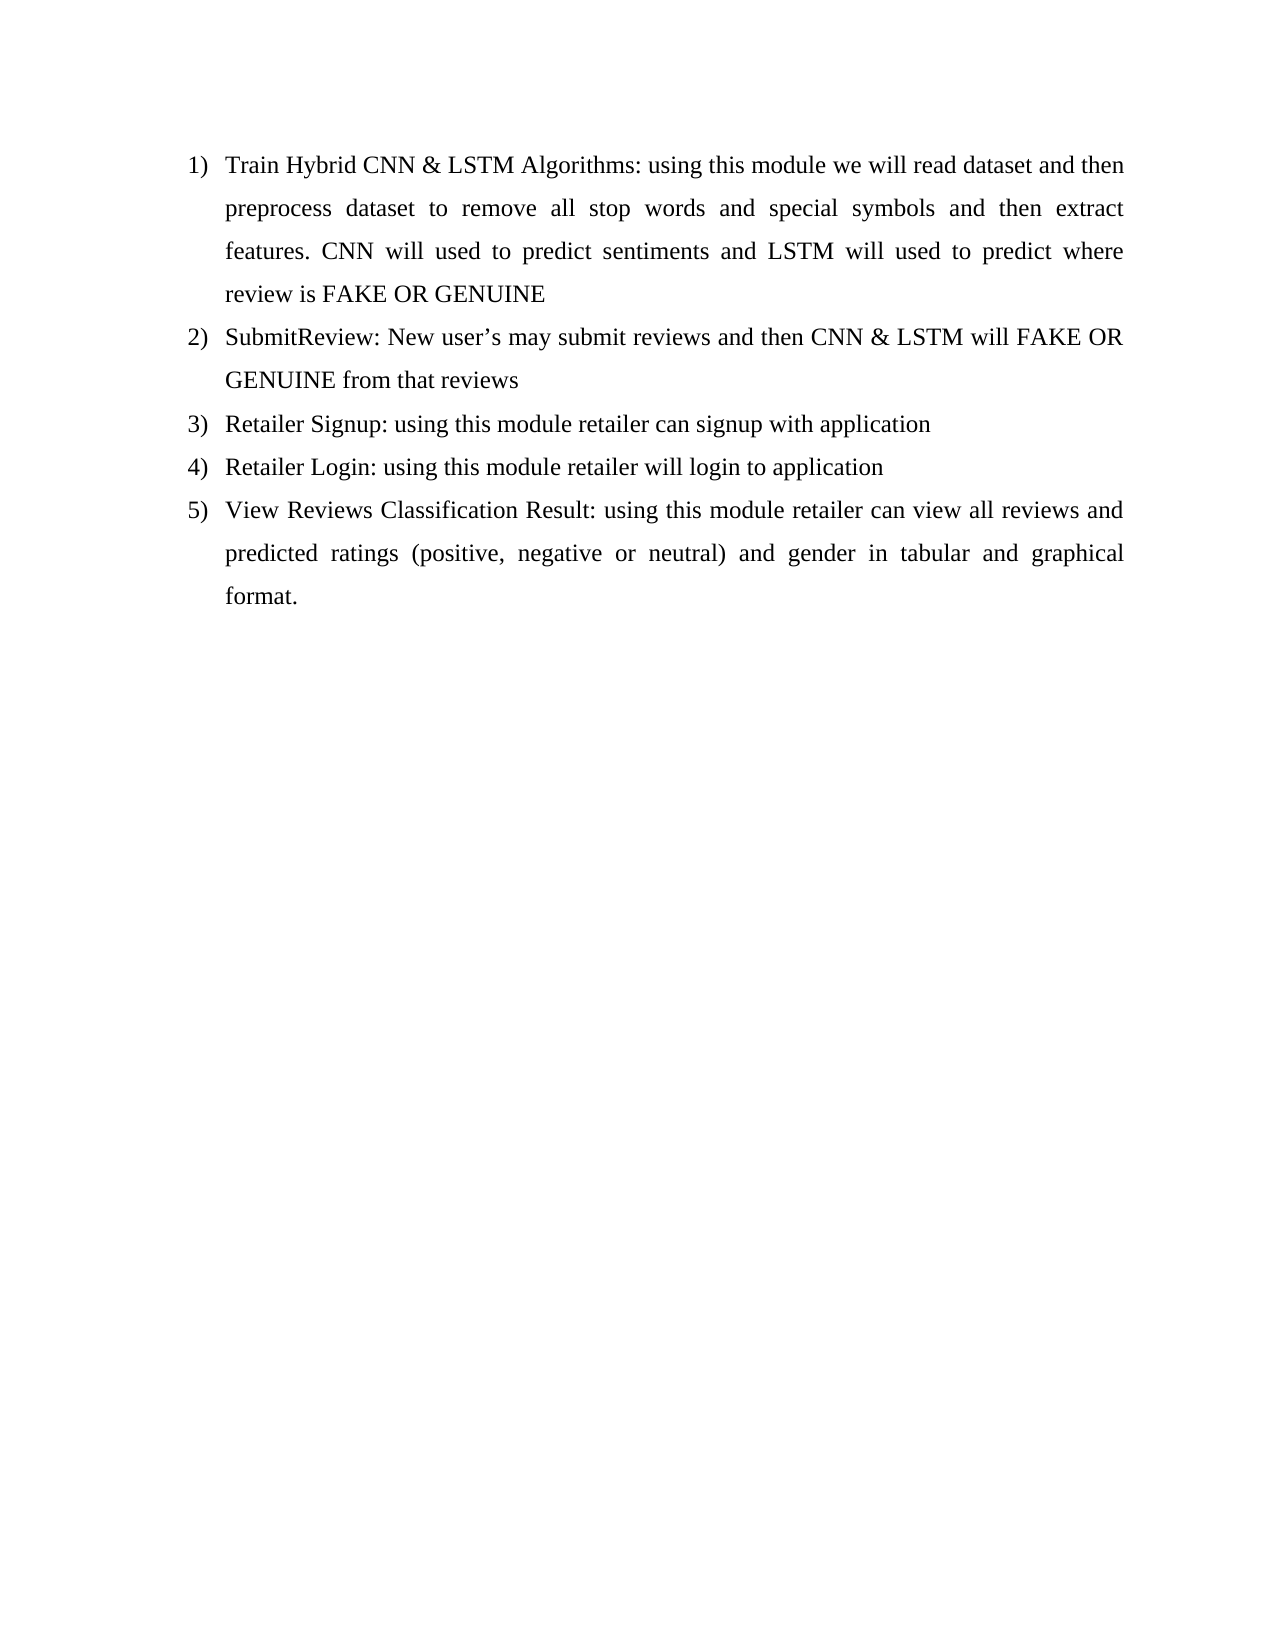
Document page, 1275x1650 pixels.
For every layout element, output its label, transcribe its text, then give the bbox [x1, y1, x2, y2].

list Train Hybrid CNN & LSTM Algorithms: using this module we will read dataset and then preprocess dataset to remove all stop words and special symbols and then extract features. CNN will used to predict sentiments and LSTM will used to predict where review is FAKE OR GENUINE [187, 150, 1125, 308]
list Retailer Signup: using this module retailer can signup with application [187, 409, 1125, 437]
list SubmitReview: New user’s may submit reviews and then CNN & LSTM will FAKE OR GENUINE from that reviews [187, 322, 1125, 394]
list Retailer Login: using this module retailer will login to application [187, 452, 1125, 481]
list View Reviews Classification Result: using this module retailer can view all reviews and predicted ratings (positive, negative or neutral) and gender in tabular and graphical format. [187, 495, 1125, 610]
